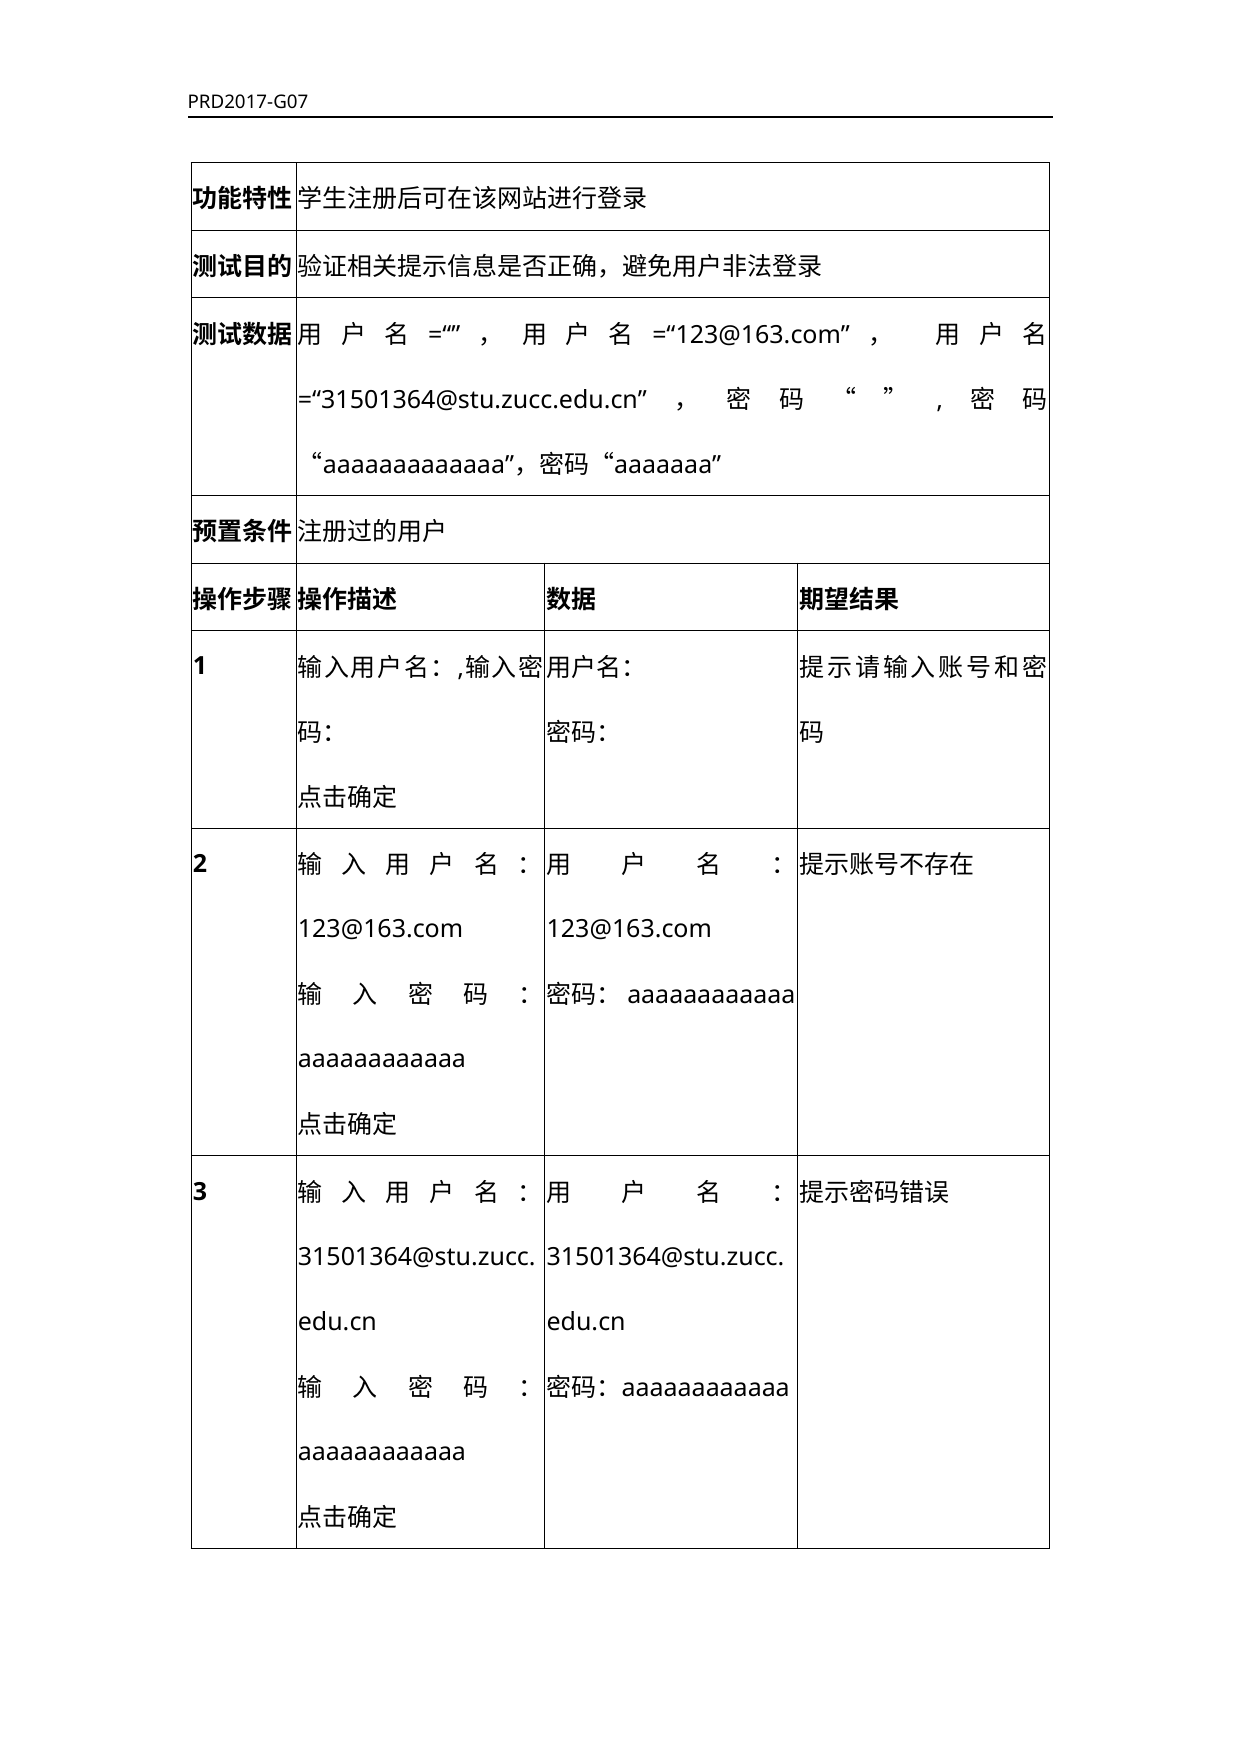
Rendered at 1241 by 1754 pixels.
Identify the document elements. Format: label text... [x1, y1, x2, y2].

table_cell 测试数据 [192, 298, 296, 495]
table_cell 输入用户名：31501364@stu.zucc.edu.cn 输入密码：aaaaaaaaaaaa 点击确定 [297, 1156, 544, 1548]
table_cell 输入用户名：,输入密码： 点击确定 [297, 631, 544, 828]
table_cell 操作步骤 [192, 564, 296, 630]
table_cell 期望结果 [798, 564, 1049, 630]
table_cell 用户名：31501364@stu.zucc.edu.cn 密码：aaaaaaaaaaaa [545, 1156, 797, 1548]
table_cell 测试目的 [192, 231, 296, 297]
table_cell 预置条件 [192, 496, 296, 562]
table_cell 学生注册后可在该网站进行登录 [297, 163, 1049, 229]
table_cell 输入用户名：123@163.com 输入密码： aaaaaaaaaaaa 点击确定 [297, 829, 544, 1155]
table_cell 数据 [545, 564, 797, 630]
table_cell 操作描述 [297, 564, 544, 630]
table_cell 提示密码错误 [798, 1156, 1049, 1548]
table_cell 用户名： 密码： [545, 631, 797, 828]
table_cell 提示账号不存在 [798, 829, 1049, 1155]
table_cell 3 [192, 1156, 296, 1548]
table_cell 用户名=“”，用户名=“123@163.com”， 用户名=“31501364@stu.zucc.edu.cn”，密码“”,密码“aaaaaaaaaaaaa”，密码“aaaaaaa” [297, 298, 1049, 495]
table_cell 功能特性 [192, 163, 296, 229]
table_cell 用户名：123@163.com 密码： aaaaaaaaaaaa [545, 829, 797, 1155]
table_cell 提示请输入账号和密码 [798, 631, 1049, 828]
table_cell 验证相关提示信息是否正确，避免用户非法登录 [297, 231, 1049, 297]
table_cell 2 [192, 829, 296, 1155]
table_cell 注册过的用户 [297, 496, 1049, 562]
table_cell 1 [192, 631, 296, 828]
